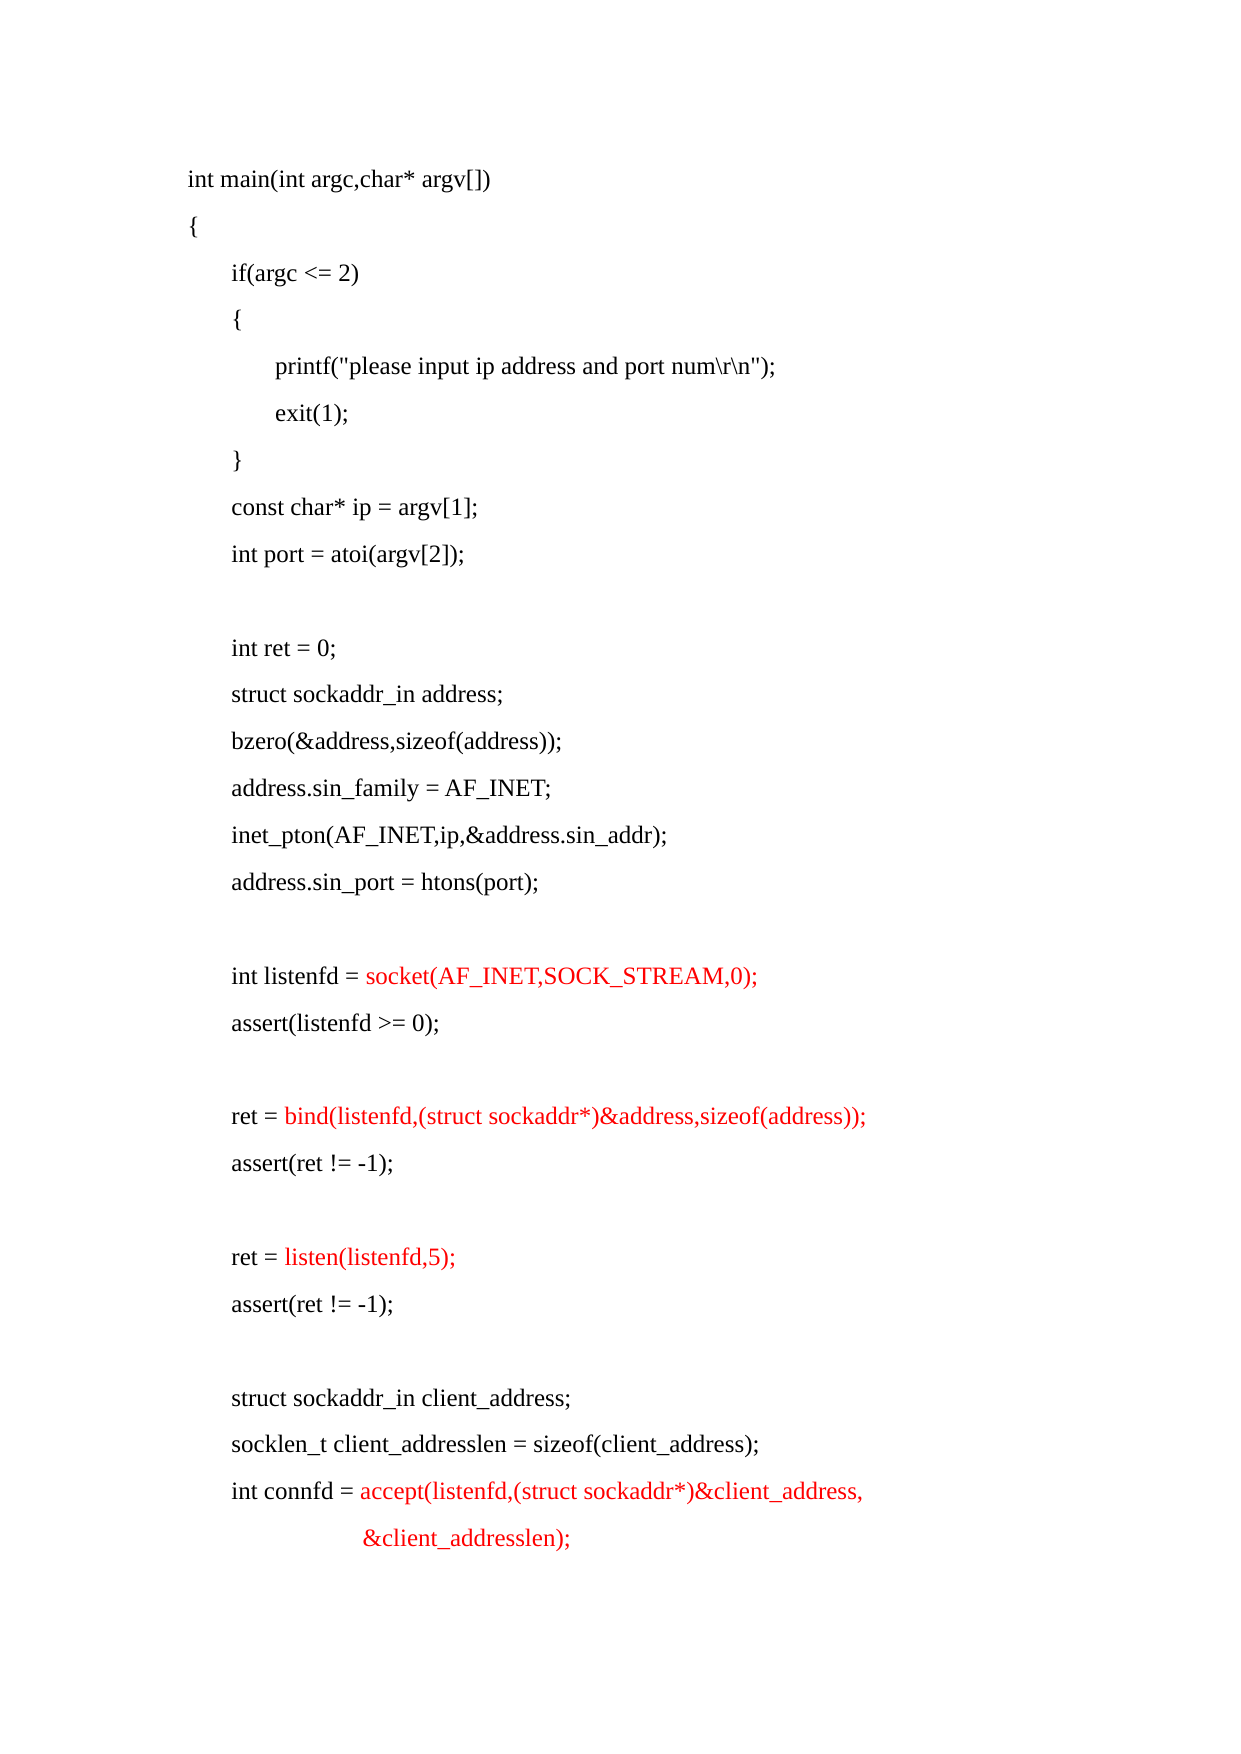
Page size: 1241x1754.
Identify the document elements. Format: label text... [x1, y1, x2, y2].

text &client_addresslen); [319, 1521, 1053, 1554]
text ret = bind(listenfd,(struct sockaddr*)&address,sizeof(address)); [187, 1099, 1053, 1132]
text address.sin_port = htons(port); [187, 865, 1053, 898]
text assert(ret != -1); [187, 1146, 1053, 1179]
text inet_pton(AF_INET,ip,&address.sin_addr); [187, 818, 1053, 851]
text struct sockaddr_in address; [187, 678, 1053, 710]
text printf("please input ip address and port num\r\n"); [187, 349, 1053, 382]
text int connfd = accept(listenfd,(struct sockaddr*)&client_address, [187, 1474, 1053, 1507]
text { [187, 303, 1053, 335]
text assert(ret != -1); [187, 1287, 1053, 1319]
text int ret = 0; [187, 631, 1053, 663]
text const char* ip = argv[1]; [187, 490, 1053, 523]
text bzero(&address,sizeof(address)); [187, 724, 1053, 757]
text } [187, 443, 1053, 476]
text assert(listenfd >= 0); [187, 1006, 1053, 1038]
text int port = atoi(argv[2]); [187, 537, 1053, 569]
text ret = listen(listenfd,5); [187, 1240, 1053, 1273]
text { [187, 209, 1053, 241]
text socklen_t client_addresslen = sizeof(client_address); [187, 1428, 1053, 1460]
text struct sockaddr_in client_address; [187, 1381, 1053, 1413]
text int main(int argc,char* argv[]) [187, 162, 1053, 194]
text if(argc <= 2) [187, 256, 1053, 288]
text exit(1); [187, 396, 1053, 429]
text int listenfd = socket(AF_INET,SOCK_STREAM,0); [187, 959, 1053, 991]
text address.sin_family = AF_INET; [187, 771, 1053, 804]
